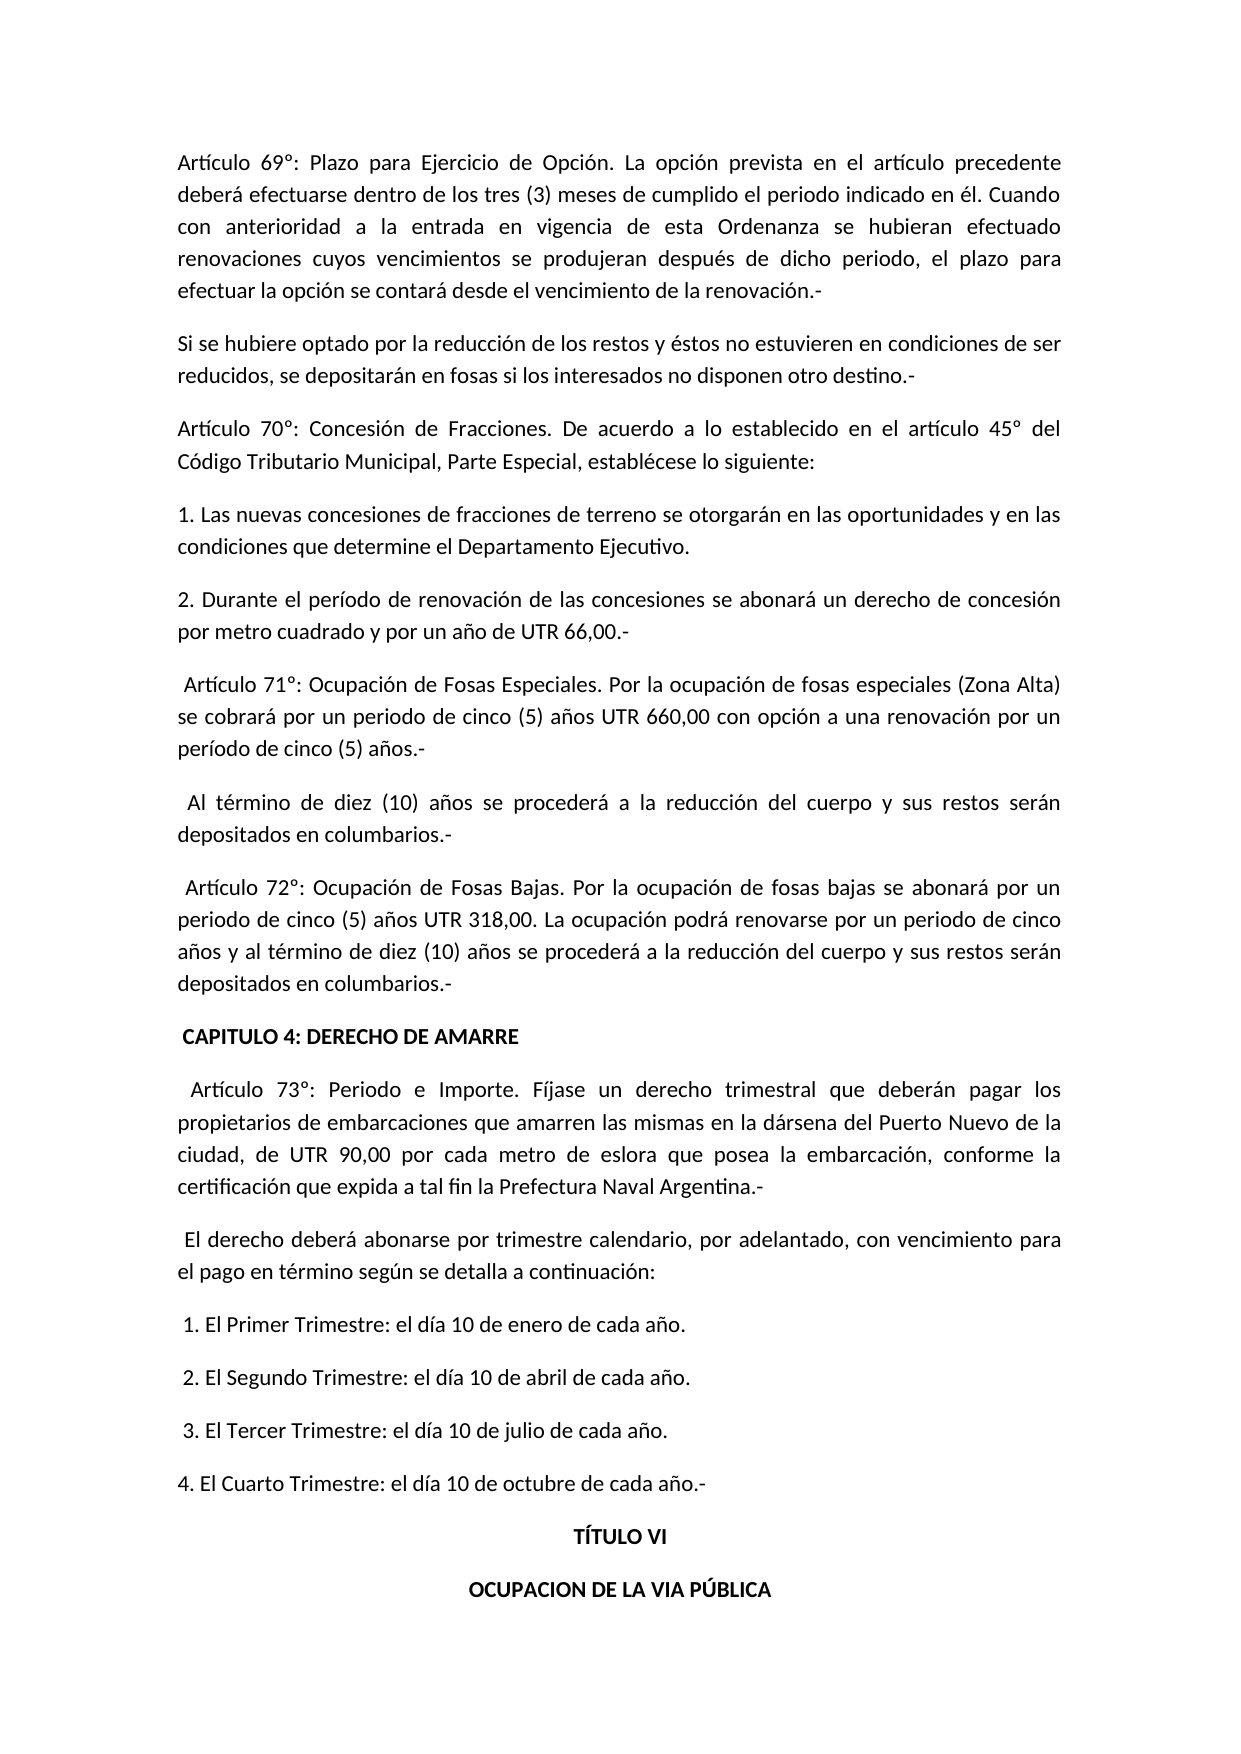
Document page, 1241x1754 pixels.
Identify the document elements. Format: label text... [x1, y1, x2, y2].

text 1. El Primer Trimestre: el día 10 de enero de cada año. [177, 1310, 1063, 1338]
text Artículo 73º: Periodo e Importe. Fíjase un derecho trimestral que deberán pagar los propietarios de embarcaciones que amarren las mismas en la dársena del Puerto Nuevo de la ciudad, de UTR 90,00 por cada metro de eslora que posea la embarcación, conforme la certificación que expida a tal fin la Prefectura Naval Argentina.- [177, 1075, 1063, 1200]
text 2. El Segundo Trimestre: el día 10 de abril de cada año. [177, 1363, 1063, 1391]
text Artículo 69º: Plazo para Ejercicio de Opción. La opción prevista en el artículo precedente deberá efectuarse dentro de los tres (3) meses de cumplido el periodo indicado en él. Cuando con anterioridad a la entrada en vigencia de esta Ordenanza se hubieran efectuado renovaciones cuyos vencimientos se produjeran después de dicho periodo, el plazo para efectuar la opción se contará desde el vencimiento de la renovación.- [177, 148, 1063, 304]
text El derecho deberá abonarse por trimestre calendario, por adelantado, con vencimiento para el pago en término según se detalla a continuación: [177, 1225, 1063, 1285]
text CAPITULO 4: DERECHO DE AMARRE [177, 1022, 1063, 1050]
text Si se hubiere optado por la reducción de los restos y éstos no estuvieren en condiciones de ser reducidos, se depositarán en fosas si los interesados no disponen otro destino.- [177, 329, 1063, 389]
text 2. Durante el período de renovación de las concesiones se abonará un derecho de concesión por metro cuadrado y por un año de UTR 66,00.- [177, 585, 1063, 645]
text 1. Las nuevas concesiones de fracciones de terreno se otorgarán en las oportunidades y en las condiciones que determine el Departamento Ejecutivo. [177, 500, 1063, 560]
text Artículo 72º: Ocupación de Fosas Bajas. Por la ocupación de fosas bajas se abonará por un periodo de cinco (5) años UTR 318,00. La ocupación podrá renovarse por un periodo de cinco años y al término de diez (10) años se procederá a la reducción del cuerpo y sus restos serán depositados en columbarios.- [177, 873, 1063, 997]
text Al término de diez (10) años se procederá a la reducción del cuerpo y sus restos serán depositados en columbarios.- [177, 788, 1063, 848]
text OCUPACION DE LA VIA PÚBLICA [177, 1575, 1063, 1603]
text 4. El Cuarto Trimestre: el día 10 de octubre de cada año.- [177, 1469, 1063, 1497]
text TÍTULO VI [177, 1522, 1063, 1550]
text 3. El Tercer Trimestre: el día 10 de julio de cada año. [177, 1416, 1063, 1444]
text Artículo 71º: Ocupación de Fosas Especiales. Por la ocupación de fosas especiales (Zona Alta) se cobrará por un periodo de cinco (5) años UTR 660,00 con opción a una renovación por un período de cinco (5) años.- [177, 670, 1063, 763]
text Artículo 70º: Concesión de Fracciones. De acuerdo a lo establecido en el artículo 45º del Código Tributario Municipal, Parte Especial, establécese lo siguiente: [177, 414, 1063, 475]
